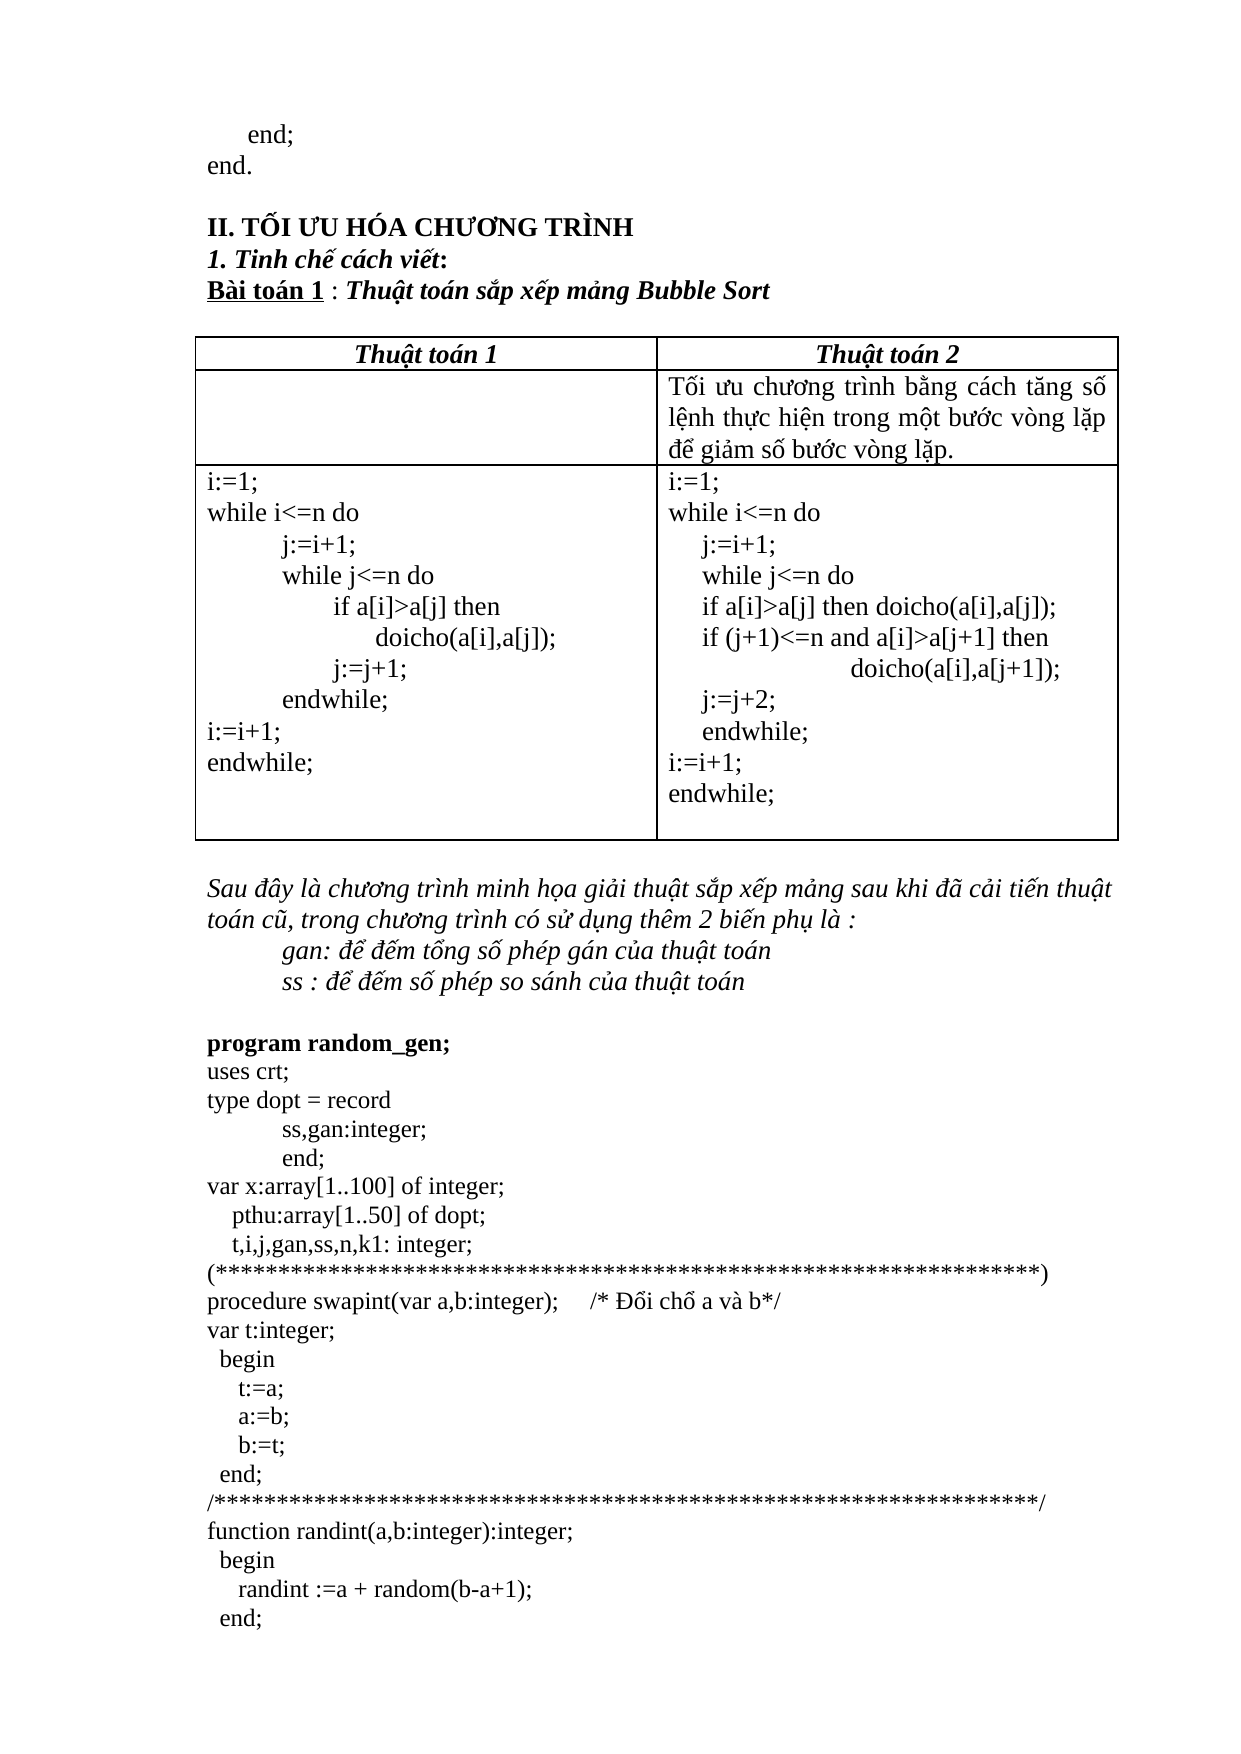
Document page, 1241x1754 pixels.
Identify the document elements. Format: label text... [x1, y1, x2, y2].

text t,i,j,gan,ss,n,k1: integer; [207, 1229, 1122, 1258]
text ss,gan:integer; [207, 1114, 1122, 1143]
table_header Thuật toán 1 [196, 338, 656, 369]
text function randint(a,b:integer):integer; [207, 1516, 1122, 1545]
text end; [207, 1603, 1122, 1631]
table_cell [196, 371, 656, 464]
text ss : để đếm số phép so sánh của thuật toán [207, 965, 1122, 996]
text end. [207, 149, 1122, 180]
text (******************************************************************) [207, 1258, 1122, 1286]
text pthu:array[1..50] of dopt; [207, 1200, 1122, 1229]
text randint :=a + random(b-a+1); [207, 1574, 1122, 1603]
text uses crt; [207, 1056, 1122, 1085]
text var t:integer; [207, 1315, 1122, 1344]
text a:=b; [207, 1401, 1122, 1430]
text procedure swapint(var a,b:integer); /* Đổi chổ a và b*/ [207, 1286, 1122, 1315]
text Sau đây là chương trình minh họa giải thuật sắp xếp mảng sau khi đã cải tiến thuật toán cũ, trong chương trình có sử dụng thêm 2 biến phụ là : [207, 872, 1122, 934]
table_cell Tối ưu chương trình bằng cách tăng số lệnh thực hiện trong một bước vòng lặp để giảm số bước vòng lặp. [658, 371, 1117, 464]
text gan: để đếm tổng số phép gán của thuật toán [207, 934, 1122, 965]
text Bài toán 1 : Thuật toán sắp xếp mảng Bubble Sort [207, 274, 1122, 305]
text t:=a; [207, 1373, 1122, 1401]
table_cell i:=1; while i<=n do j:=i+1; while j<=n do if a[i]>a[j] then doicho(a[i],a[j]); j:=j+1; endwhile; i:=i+1; endwhile; [196, 466, 656, 839]
text /******************************************************************/ [207, 1488, 1122, 1516]
table_header Thuật toán 2 [658, 338, 1117, 369]
text begin [207, 1344, 1122, 1373]
text b:=t; [207, 1430, 1122, 1459]
text II. TỐI ƯU HÓA CHƯƠNG TRÌNH [207, 212, 1122, 243]
table_cell i:=1; while i<=n do j:=i+1; while j<=n do if a[i]>a[j] then doicho(a[i],a[j]); if (j+1)<=n and a[i]>a[j+1] then doicho(a[i],a[j+1]); j:=j+2; endwhile; i:=i+1; endwhile; [658, 466, 1117, 839]
text 1. Tinh chế cách viết: [207, 243, 1122, 274]
text type dopt = record [207, 1085, 1122, 1114]
text program random_gen; [207, 1028, 1122, 1056]
text begin [207, 1545, 1122, 1574]
text var x:array[1..100] of integer; [207, 1171, 1122, 1200]
text end; [207, 118, 1122, 149]
text end; [207, 1459, 1122, 1488]
text end; [207, 1143, 1122, 1171]
